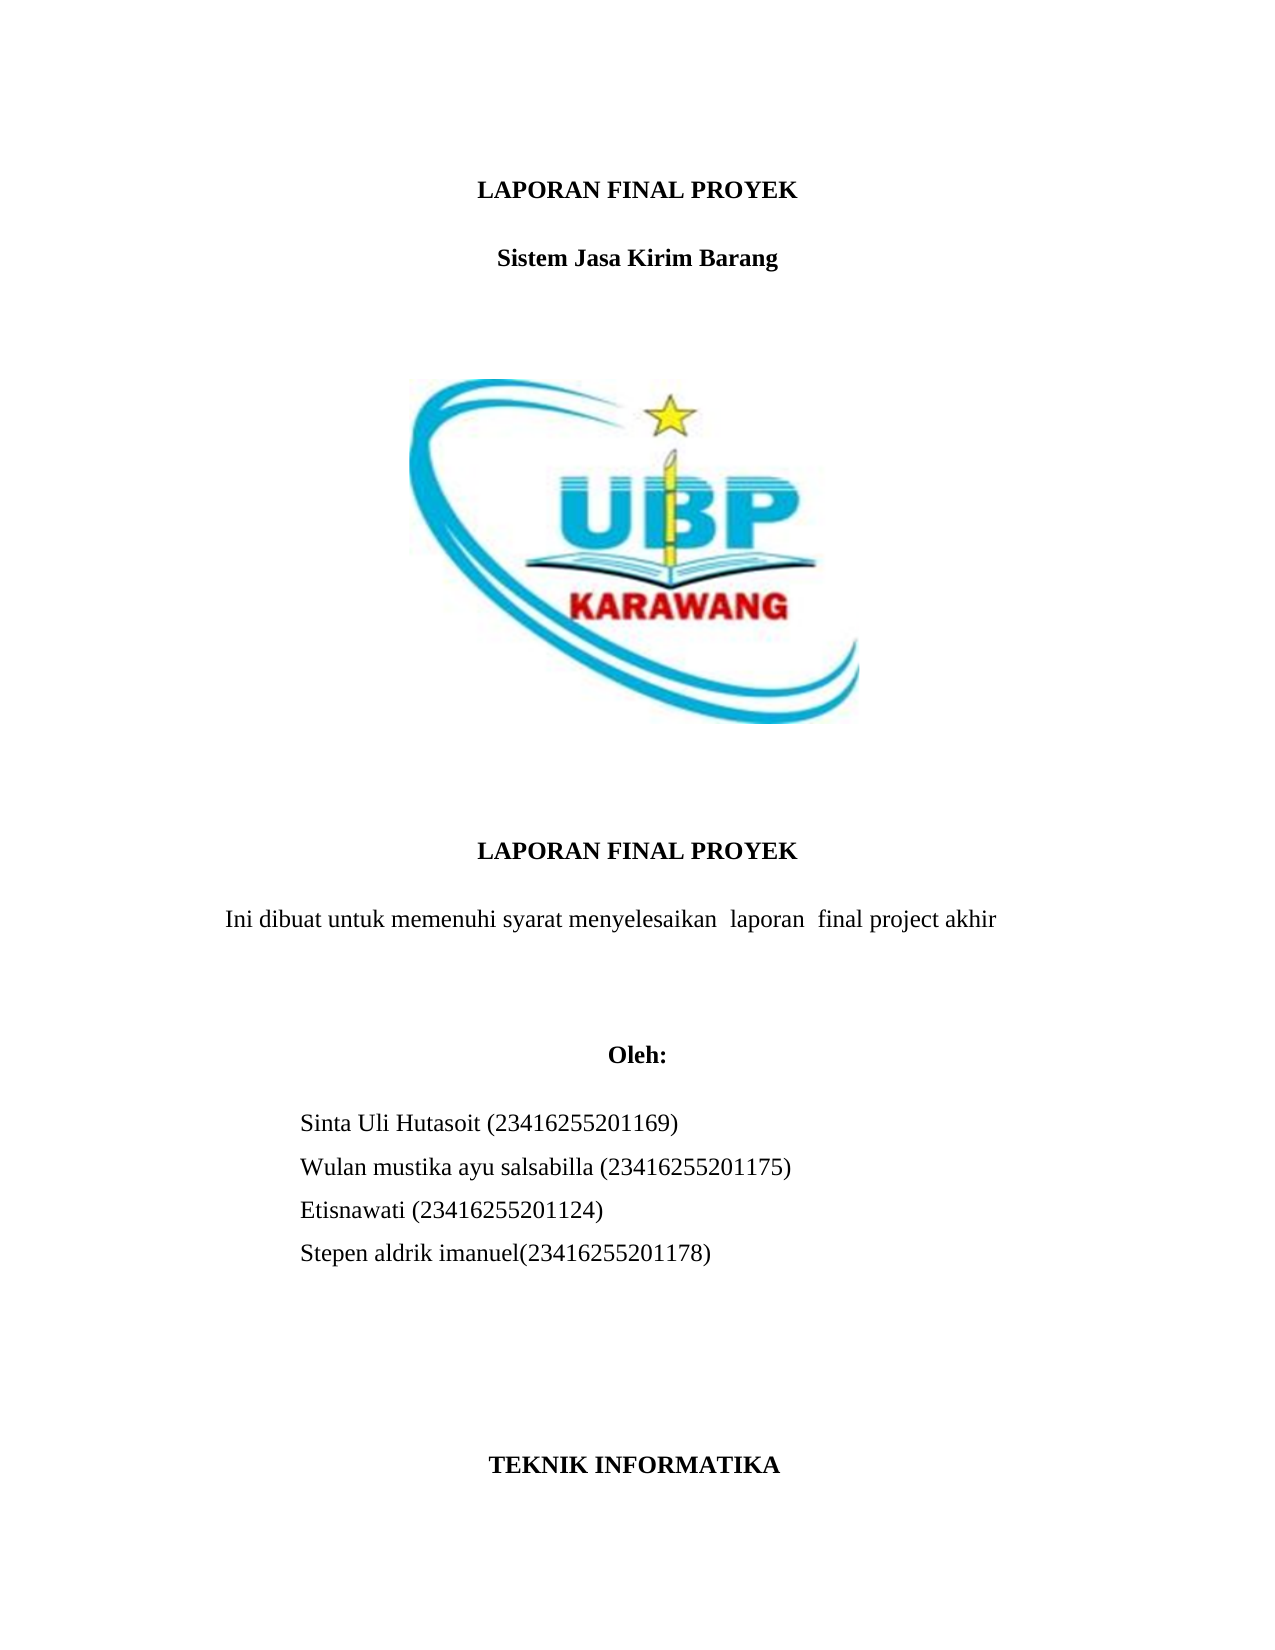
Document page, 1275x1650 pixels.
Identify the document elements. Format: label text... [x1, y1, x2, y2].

text Sinta Uli Hutasoit (23416255201169) [300, 1108, 1125, 1137]
text Sistem Jasa Kirim Barang [150, 243, 1125, 272]
picture [409, 379, 860, 724]
text LAPORAN FINAL PROYEK [150, 836, 1125, 865]
text Wulan mustika ayu salsabilla (23416255201175) [300, 1152, 1125, 1180]
text Oleh: [150, 1040, 1125, 1069]
text Stepen aldrik imanuel(23416255201178) [150, 1238, 1125, 1267]
text TEKNIK INFORMATIKA [150, 1451, 1125, 1479]
text LAPORAN FINAL PROYEK [150, 175, 1125, 204]
text Etisnawati (23416255201124) [150, 1195, 1125, 1223]
text Ini dibuat untuk memenuhi syarat menyelesaikan laporan final project akhir [150, 904, 1125, 933]
